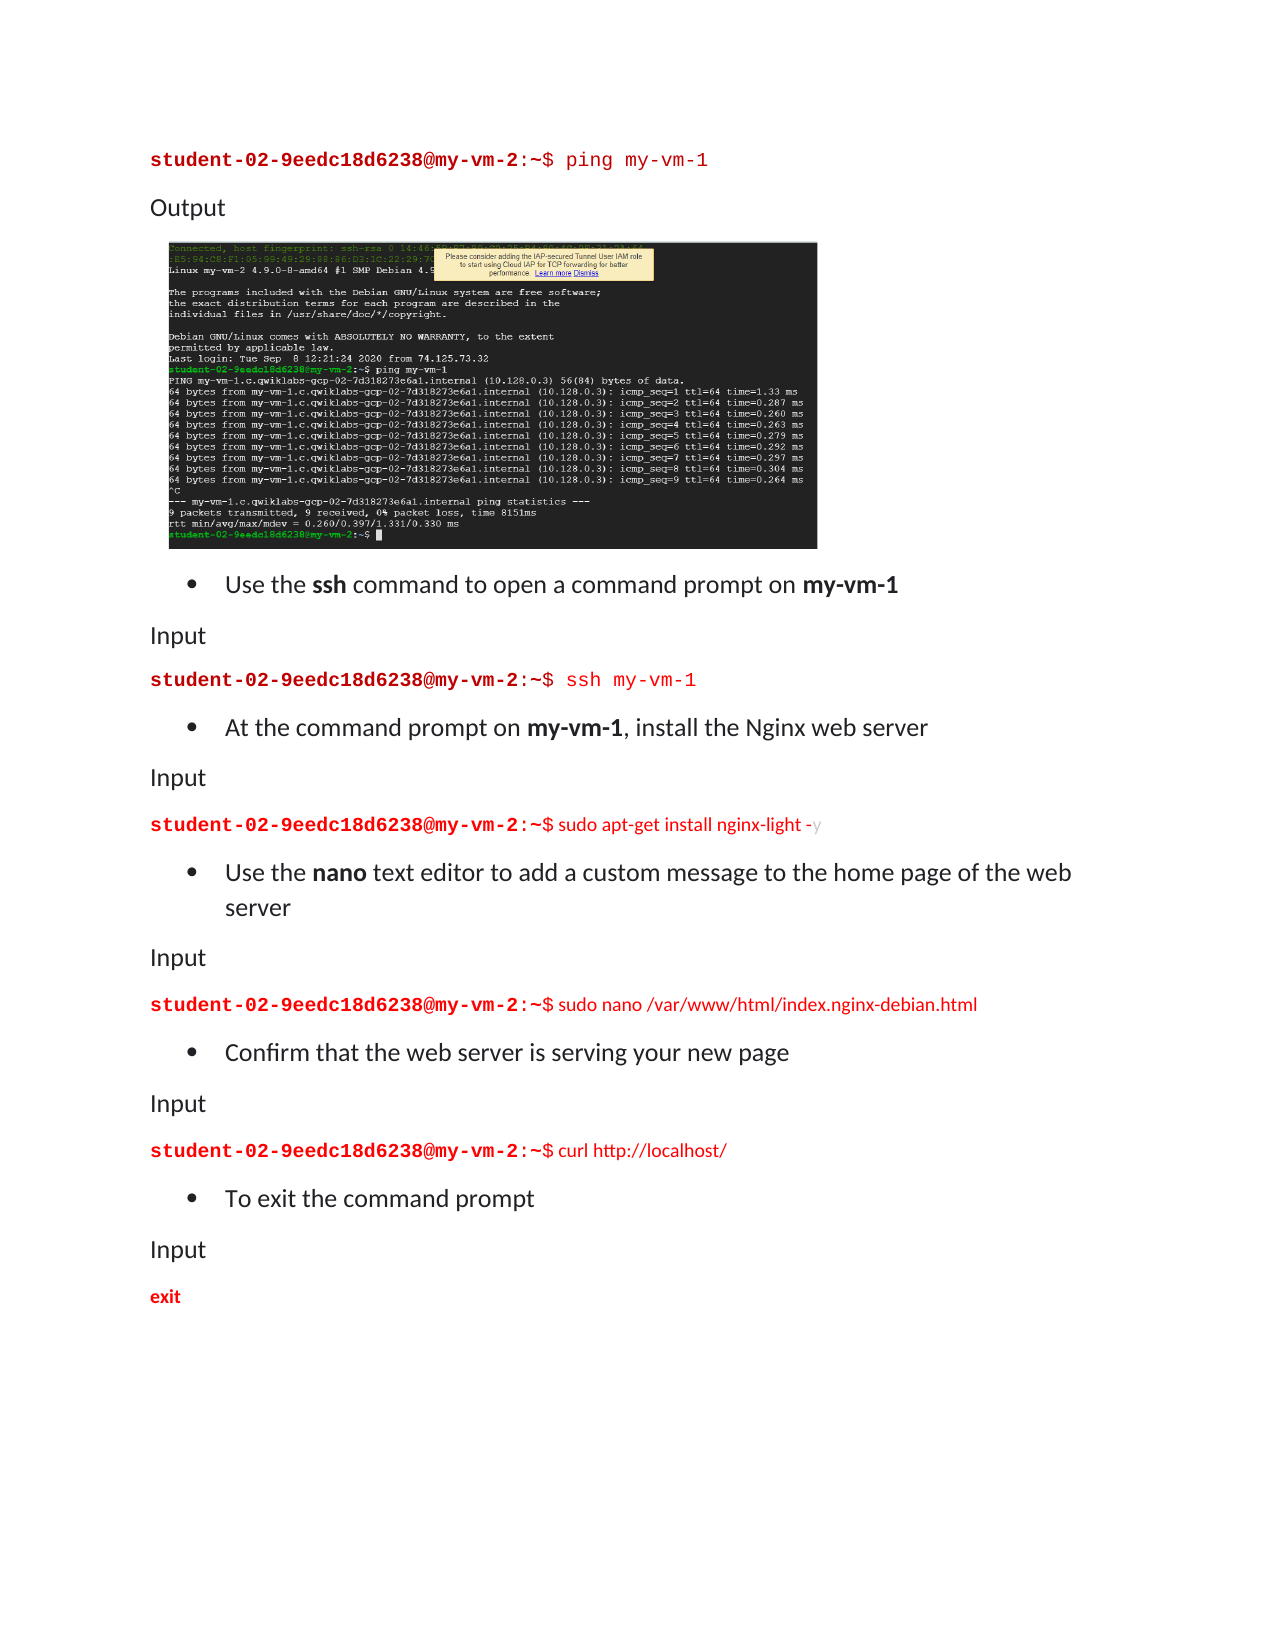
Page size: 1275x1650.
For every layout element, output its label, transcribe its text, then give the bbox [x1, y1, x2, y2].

text student-02-9eedc18d6238@my-vm-2:~$ curl http://localhost/ [150, 1138, 1125, 1163]
text exit [150, 1284, 1125, 1308]
text student-02-9eedc18d6238@my-vm-2:~$ sudo apt-get install nginx-light -y [150, 812, 1125, 838]
text Input [150, 942, 1125, 973]
list Use the nano text editor to add a custom message to the home page of the web server [187, 856, 1125, 922]
list Confirm that the web server is serving your new page [187, 1036, 1125, 1068]
text Input [150, 1233, 1125, 1265]
text Input [150, 762, 1125, 793]
text student-02-9eedc18d6238@my-vm-2:~$ ssh my-vm-1 [150, 670, 1125, 692]
list To exit the command prompt [187, 1182, 1125, 1214]
list Use the ssh command to open a command prompt on my-vm-1 [187, 568, 1125, 600]
text Input [150, 619, 1125, 651]
list At the command prompt on my-vm-1, install the Nginx web server [187, 711, 1125, 742]
text Output [150, 191, 1125, 223]
text student-02-9eedc18d6238@my-vm-2:~$ sudo nano /var/www/html/index.nginx-debian.html [150, 992, 1125, 1018]
text Input [150, 1087, 1125, 1119]
text student-02-9eedc18d6238@my-vm-2:~$ ping my-vm-1 [150, 150, 1125, 172]
